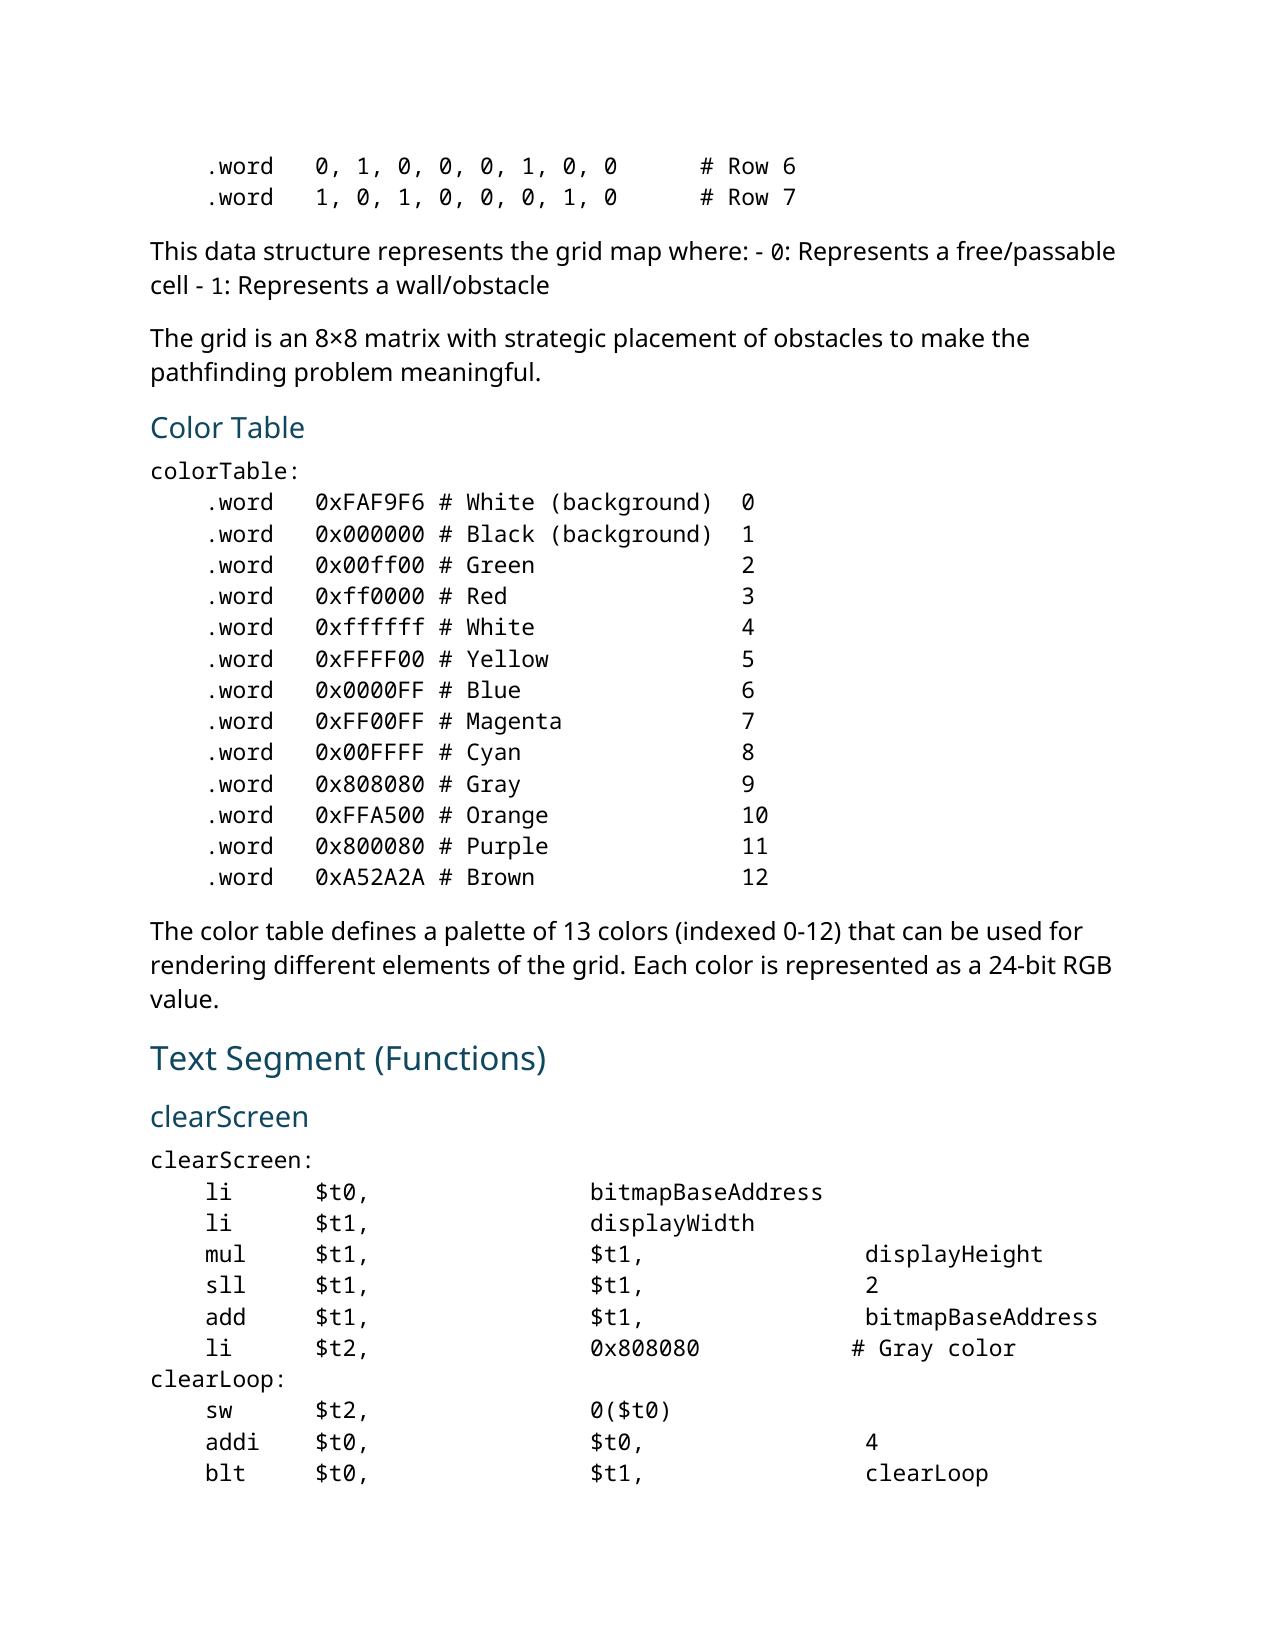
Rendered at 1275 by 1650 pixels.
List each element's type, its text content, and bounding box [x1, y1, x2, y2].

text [150, 150, 1125, 212]
text colorTable: .word 0xFAF9F6 # White (background) 0 .word 0x000000 # Black (background) 1 .word 0x00ff00 # Green 2 .word 0xff0000 # Red 3 .word 0xffffff # White 4 .word 0xFFFF00 # Yellow 5 .word 0x0000FF # Blue 6 .word 0xFF00FF # Magenta 7 .word 0x00FFFF # Cyan 8 .word 0x808080 # Gray 9 .word 0xFFA500 # Orange 10 .word 0x800080 # Purple 11 .word 0xA52A2A # Brown 12 [150, 455, 1125, 893]
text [150, 1144, 1125, 1488]
subtitle Color Table [150, 407, 1125, 447]
text This data structure represents the grid map where: - 0: Represents a free/passable cell - 1: Represents a wall/obstacle [150, 233, 1125, 301]
text The grid is an 8×8 matrix with strategic placement of obstacles to make the pathfinding problem meaningful. [150, 320, 1125, 388]
subtitle Text Segment (Functions) [150, 1034, 1125, 1080]
subtitle clearScreen [150, 1096, 1125, 1136]
text The color table defines a palette of 13 colors (indexed 0-12) that can be used for rendering different elements of the grid. Each color is represented as a 24-bit RGB value. [150, 913, 1125, 1016]
